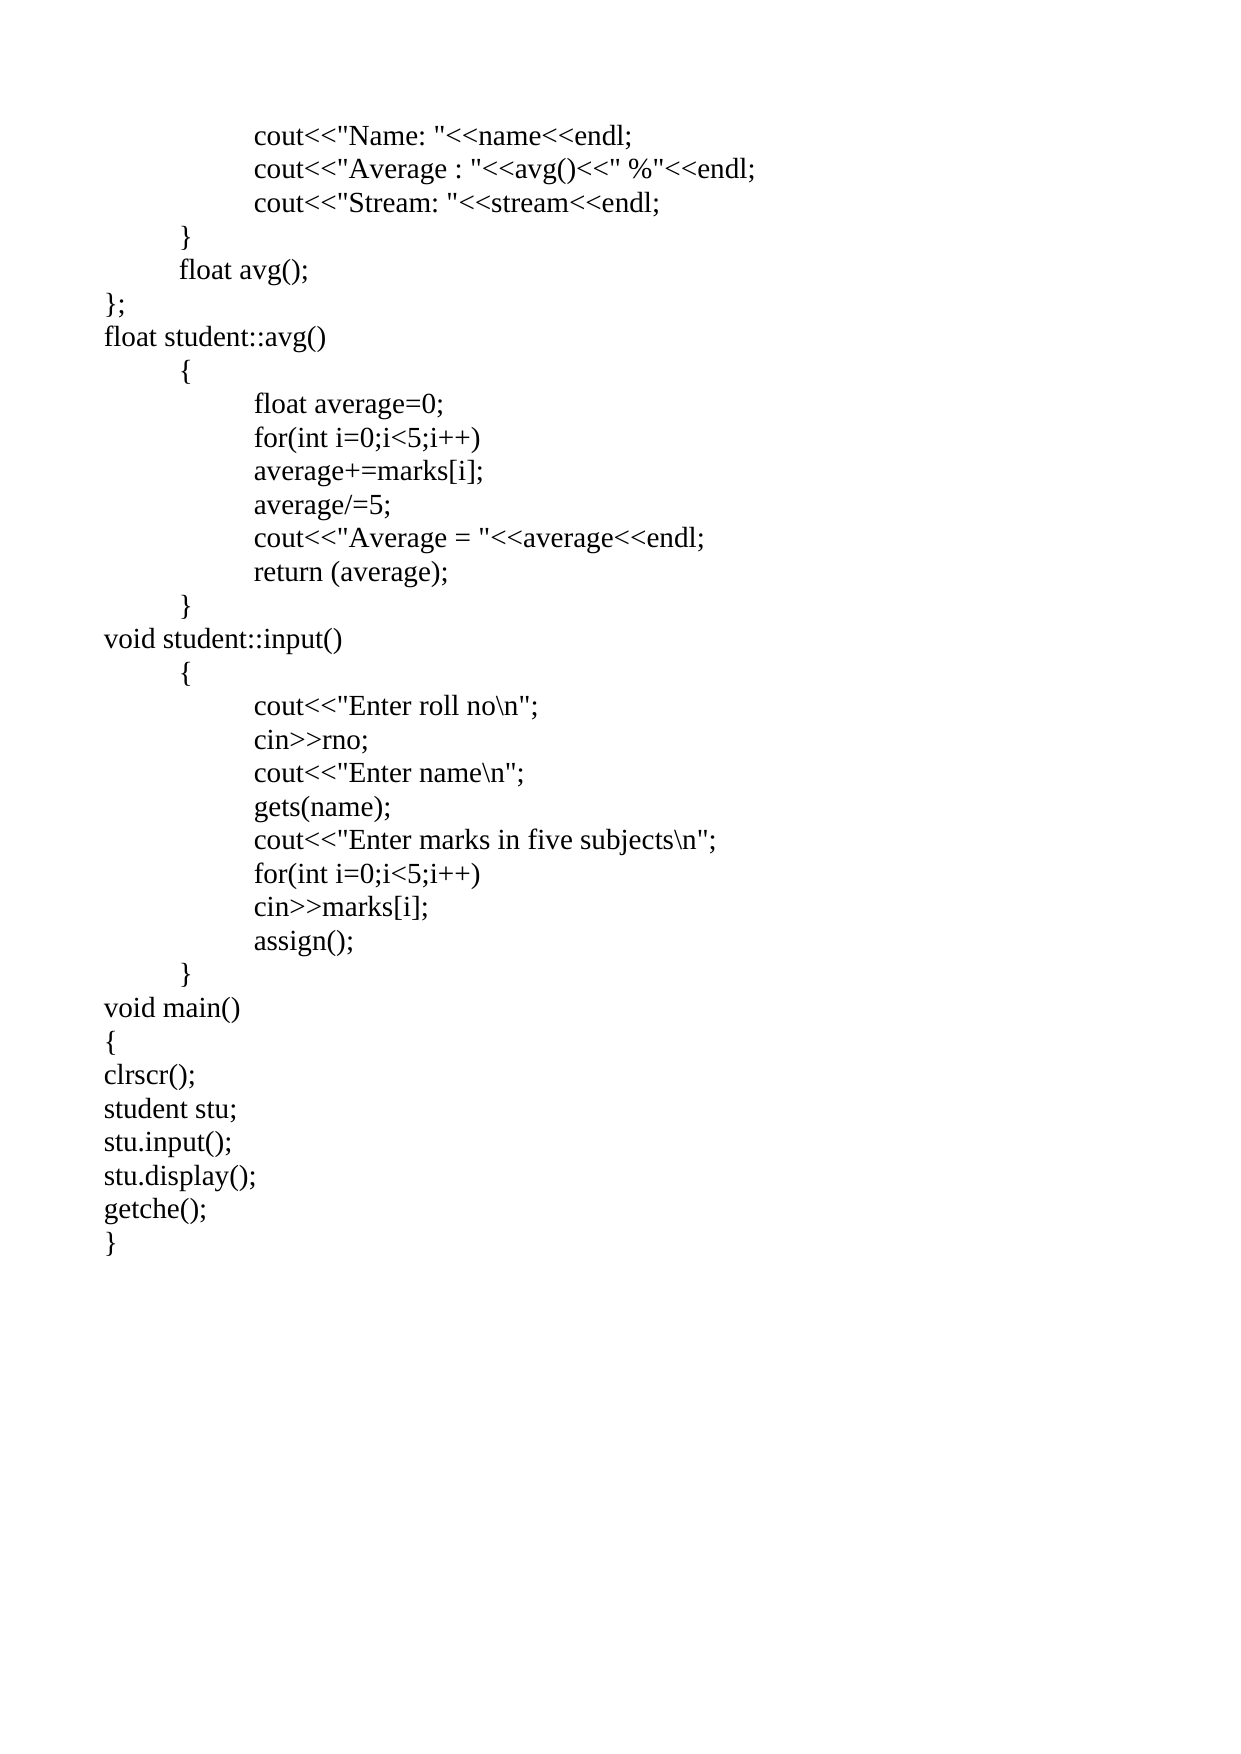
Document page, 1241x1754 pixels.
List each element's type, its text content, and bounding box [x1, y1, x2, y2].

text }; [103, 286, 1167, 319]
text } [103, 1225, 1167, 1289]
text cout<<"Enter name\n"; [103, 755, 1167, 789]
text cin>>marks[i]; [103, 889, 1167, 923]
text cout<<"Enter marks in five subjects\n"; [103, 822, 1167, 856]
text stu.input(); [103, 1124, 1167, 1158]
text void main() [103, 990, 1167, 1024]
text average+=marks[i]; [103, 453, 1167, 487]
text { [103, 353, 1167, 386]
text getche(); [103, 1191, 1167, 1225]
text return (average); [103, 554, 1167, 588]
text cout<<"Name: "<<name<<endl; [103, 118, 1167, 152]
text } [103, 957, 1167, 990]
text cout<<"Average = "<<average<<endl; [103, 521, 1167, 554]
text student stu; [103, 1091, 1167, 1124]
text float average=0; [103, 386, 1167, 420]
text for(int i=0;i<5;i++) [103, 420, 1167, 453]
text average/=5; [103, 487, 1167, 521]
text cout<<"Enter roll no\n"; [103, 688, 1167, 722]
text for(int i=0;i<5;i++) [103, 856, 1167, 889]
text cin>>rno; [103, 722, 1167, 755]
text float avg(); [103, 252, 1167, 286]
text { [103, 1024, 1167, 1057]
text cout<<"Stream: "<<stream<<endl; [103, 185, 1167, 219]
text gets(name); [103, 789, 1167, 822]
text cout<<"Average : "<<avg()<<" %"<<endl; [103, 152, 1167, 185]
text clrscr(); [103, 1057, 1167, 1091]
text { [103, 655, 1167, 688]
text } [103, 588, 1167, 621]
text stu.display(); [103, 1158, 1167, 1191]
text void student::input() [103, 621, 1167, 655]
text assign(); [103, 923, 1167, 957]
text float student::avg() [103, 319, 1167, 353]
text } [103, 219, 1167, 252]
